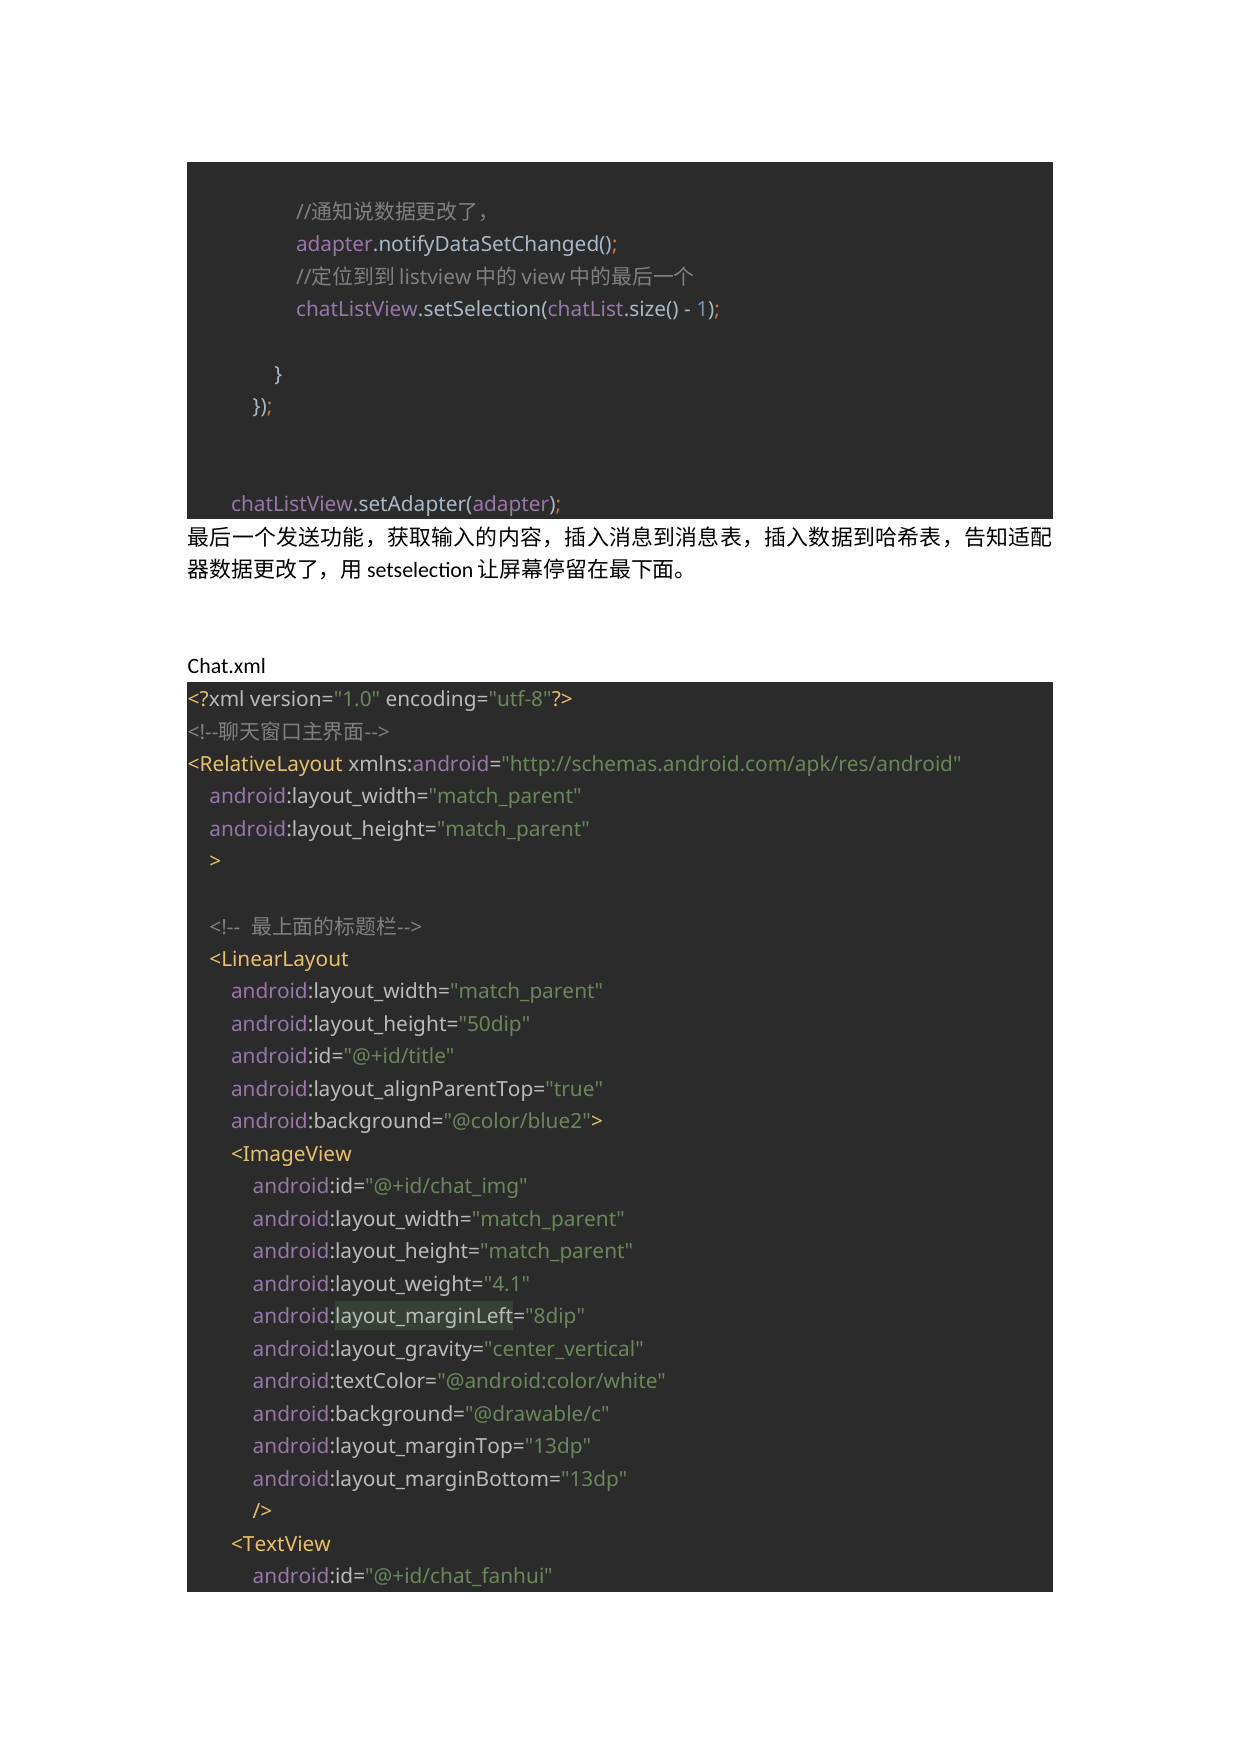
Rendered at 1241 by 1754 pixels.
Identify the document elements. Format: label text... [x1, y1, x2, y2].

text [187, 682, 1053, 1592]
text Chat.xml [187, 649, 1053, 682]
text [187, 162, 1053, 519]
text 最后一个发送功能，获取输入的内容，插入消息到消息表，插入数据到哈希表，告知适配器数据更改了，用setselection让屏幕停留在最下面。 [187, 519, 1053, 584]
